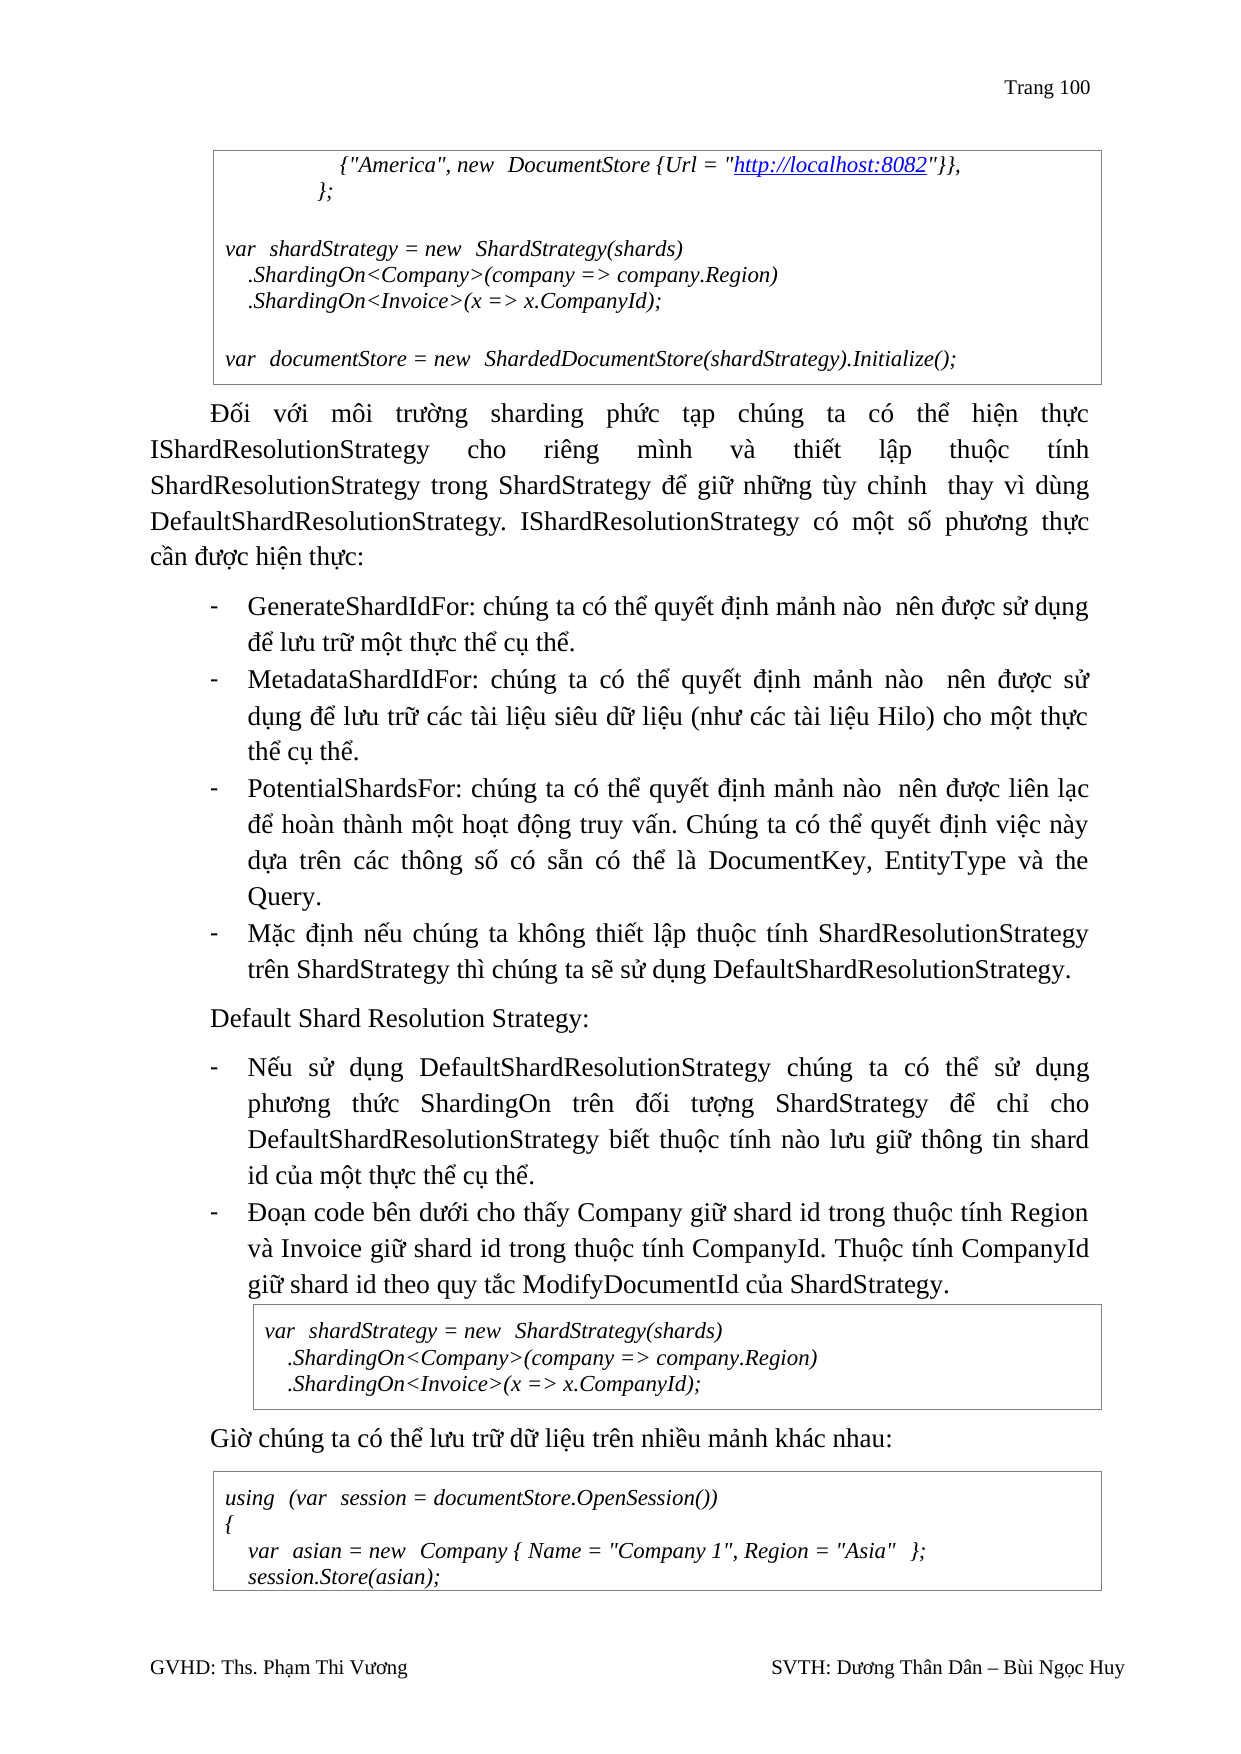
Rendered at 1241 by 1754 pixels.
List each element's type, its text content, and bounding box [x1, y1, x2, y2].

list Đoạn code bên dưới cho thấy Company giữ shard id trong thuộc tính Region và Invoice giữ shard id trong thuộc tính CompanyId. Thuộc tính CompanyId giữ shard id theo quy tắc ModifyDocumentId của ShardStrategy. [210, 1195, 1090, 1299]
list PotentialShardsFor: chúng ta có thể quyết định mảnh nào nên được liên lạc để hoàn thành một hoạt động truy vấn. Chúng ta có thể quyết định việc này dựa trên các thông số có sẵn có thể là DocumentKey, EntityType và the Query. [210, 771, 1090, 911]
table_header var shardStrategy = new ShardStrategy(shards) .ShardingOn<Company>(company => company.Region) .ShardingOn<Invoice>(x => x.CompanyId); [254, 1305, 1101, 1409]
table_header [214, 151, 1101, 384]
list MetadataShardIdFor: chúng ta có thể quyết định mảnh nào nên được sử dụng để lưu trữ các tài liệu siêu dữ liệu (như các tài liệu Hilo) cho một thực thể cụ thể. [210, 662, 1090, 766]
list Nếu sử dụng DefaultShardResolutionStrategy chúng ta có thể sử dụng phương thức ShardingOn trên đối tượng ShardStrategy để chỉ cho DefaultShardResolutionStrategy biết thuộc tính nào lưu giữ thông tin shard id của một thực thể cụ thể. [210, 1050, 1090, 1190]
text Default Shard Resolution Strategy: [150, 1002, 1090, 1033]
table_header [214, 1472, 1101, 1589]
list GenerateShardIdFor: chúng ta có thể quyết định mảnh nào nên được sử dụng để lưu trữ một thực thể cụ thể. [210, 589, 1090, 657]
list Mặc định nếu chúng ta không thiết lập thuộc tính ShardResolutionStrategy trên ShardStrategy thì chúng ta sẽ sử dụng DefaultShardResolutionStrategy. [210, 916, 1090, 984]
text Đối với môi trường sharding phức tạp chúng ta có thể hiện thực IShardResolutionStrategy cho riêng mình và thiết lập thuộc tính ShardResolutionStrategy trong ShardStrategy để giữ những tùy chỉnh thay vì dùng DefaultShardResolutionStrategy. IShardResolutionStrategy có một số phương thực cần được hiện thực: [150, 397, 1090, 572]
text Giờ chúng ta có thể lưu trữ dữ liệu trên nhiều mảnh khác nhau: [150, 1422, 1090, 1453]
